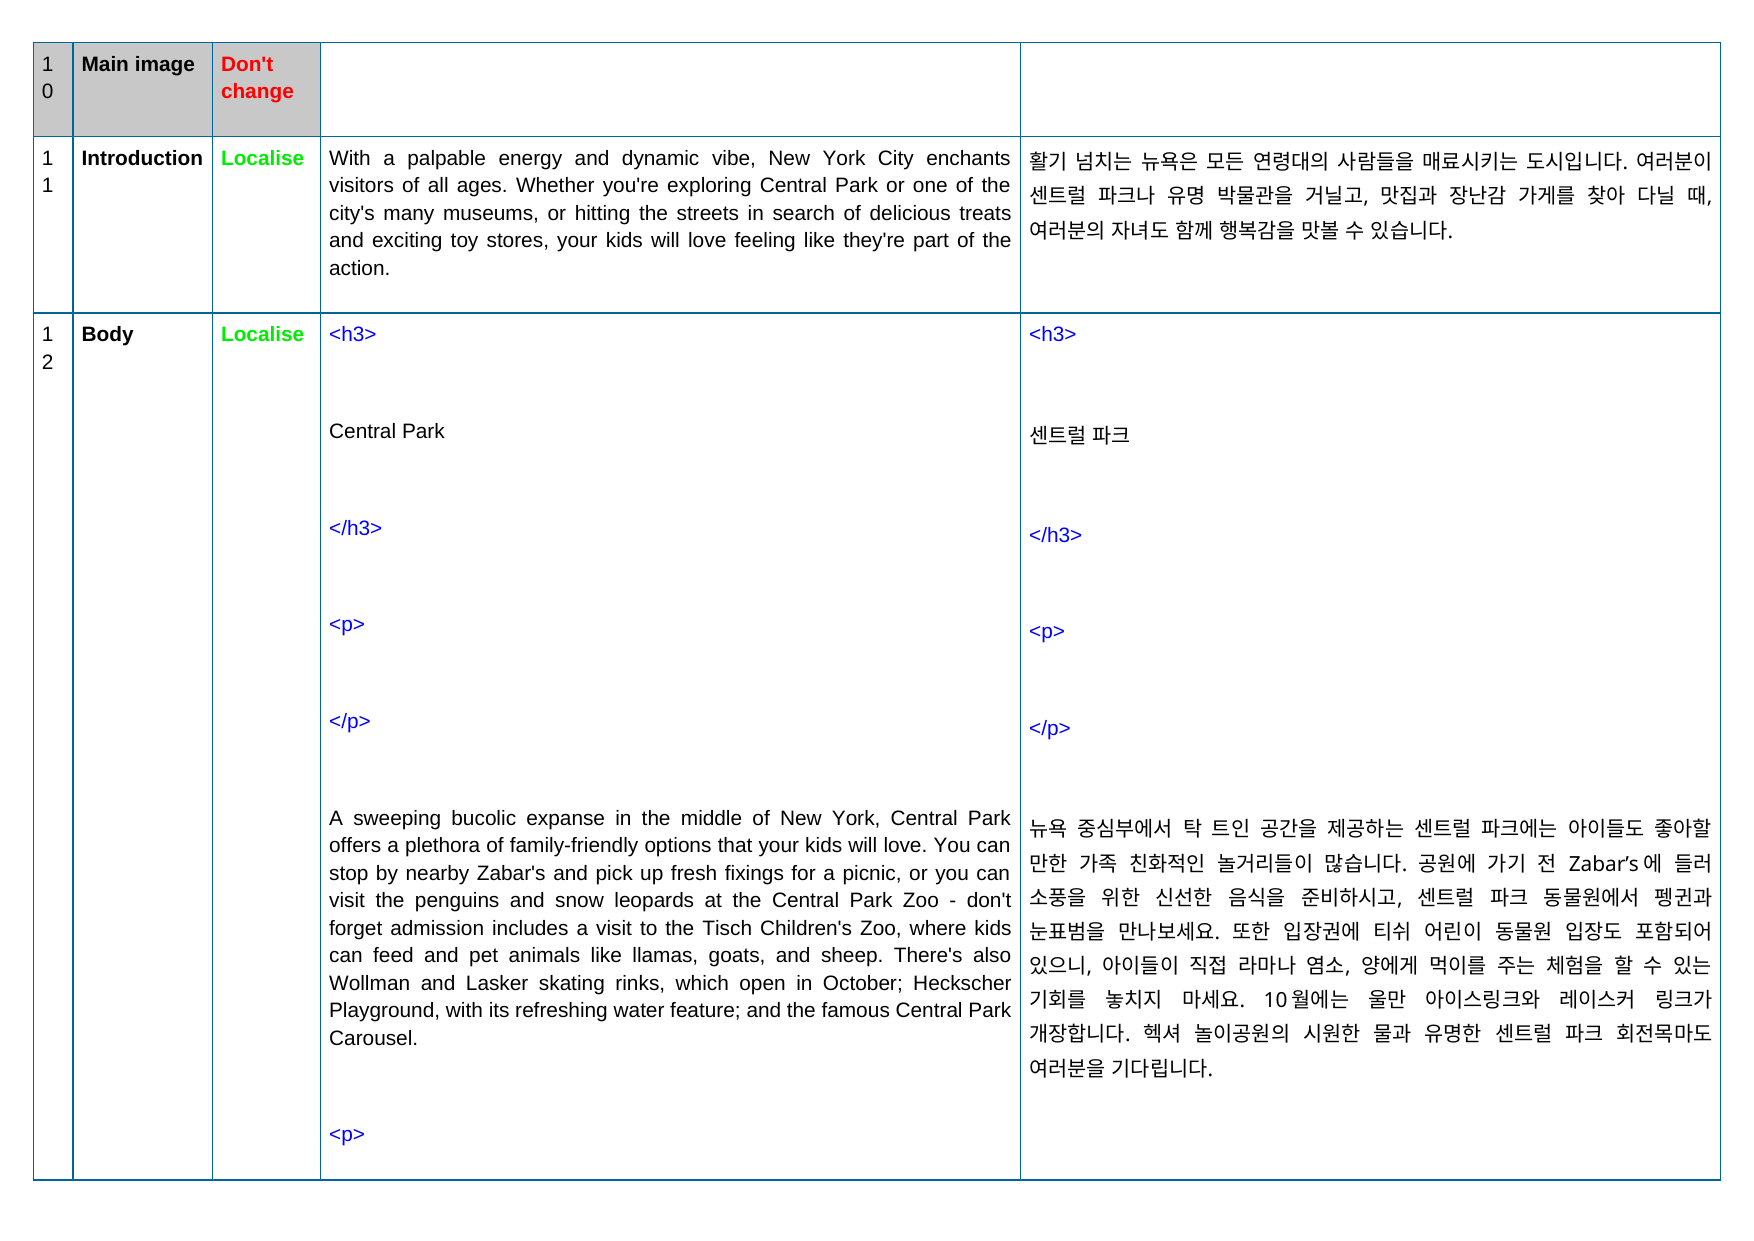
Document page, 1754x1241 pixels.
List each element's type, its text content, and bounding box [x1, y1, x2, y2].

table_cell Introduction [74, 137, 212, 312]
table_cell Localise [213, 314, 320, 1179]
table_cell 활기 넘치는 뉴욕은 모든 연령대의 사람들을 매료시키는 도시입니다. 여러분이 센트럴 파크나 유명 박물관을 거닐고, 맛집과 장난감 가게를 찾아 다닐 때, 여러분의 자녀도 함께 행복감을 맛볼 수 있습니다. [1021, 137, 1720, 312]
table_cell 10 [34, 43, 72, 136]
table_cell 12 [34, 314, 72, 1179]
table_cell [1021, 43, 1720, 136]
table_cell Localise [213, 137, 320, 312]
table_cell Don't change [213, 43, 320, 136]
table_cell With a palpable energy and dynamic vibe, New York City enchants visitors of all ages. Whether you're exploring Central Park or one of the city's many museums, or hitting the streets in search of delicious treats and exciting toy stores, your kids will love feeling like they're part of the action. [321, 137, 1020, 312]
table_cell Body [74, 314, 212, 1179]
table_cell Main image [74, 43, 212, 136]
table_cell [321, 314, 1020, 1179]
table_cell [321, 43, 1020, 136]
table_cell 11 [34, 137, 72, 312]
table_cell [1021, 314, 1720, 1179]
